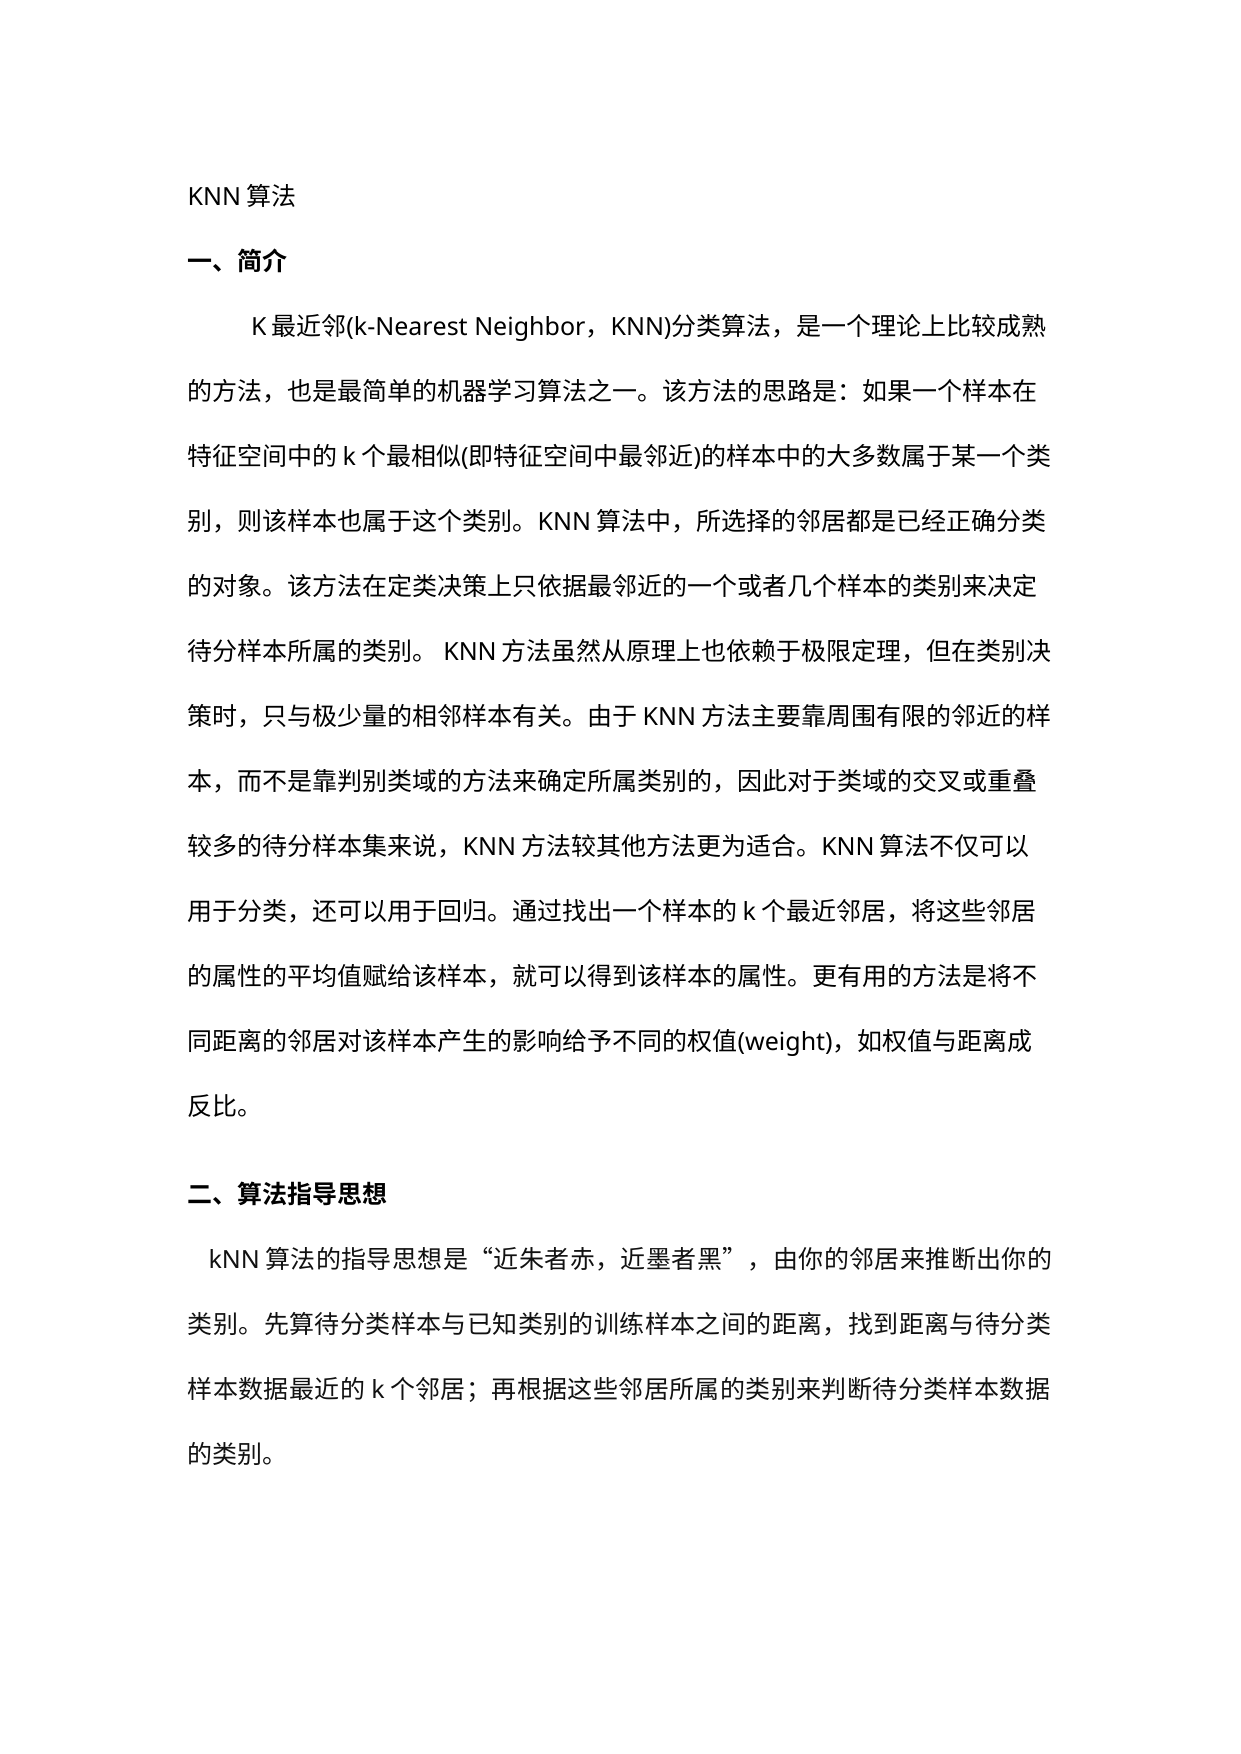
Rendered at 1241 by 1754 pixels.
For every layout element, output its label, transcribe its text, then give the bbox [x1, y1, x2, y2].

list 算法指导思想 [187, 1160, 1053, 1225]
text KNN算法 [187, 162, 1053, 227]
text K最近邻(k-Nearest Neighbor，KNN)分类算法，是一个理论上比较成熟的方法，也是最简单的机器学习算法之一。该方法的思路是：如果一个样本在特征空间中的k个最相似(即特征空间中最邻近)的样本中的大多数属于某一个类别，则该样本也属于这个类别。KNN算法中，所选择的邻居都是已经正确分类的对象。该方法在定类决策上只依据最邻近的一个或者几个样本的类别来决定待分样本所属的类别。 KNN方法虽然从原理上也依赖于极限定理，但在类别决策时，只与极少量的相邻样本有关。由于KNN方法主要靠周围有限的邻近的样本，而不是靠判别类域的方法来确定所属类别的，因此对于类域的交叉或重叠较多的待分样本集来说，KNN方法较其他方法更为适合。KNN算法不仅可以用于分类，还可以用于回归。通过找出一个样本的k个最近邻居，将这些邻居的属性的平均值赋给该样本，就可以得到该样本的属性。更有用的方法是将不同距离的邻居对该样本产生的影响给予不同的权值(weight)，如权值与距离成反比。 [187, 292, 1053, 1137]
list 简介 [187, 227, 1053, 292]
list kNN算法的指导思想是“近朱者赤，近墨者黑”，由你的邻居来推断出你的类别。先算待分类样本与已知类别的训练样本之间的距离，找到距离与待分类样本数据最近的k个邻居；再根据这些邻居所属的类别来判断待分类样本数据的类别。 [187, 1225, 1053, 1485]
